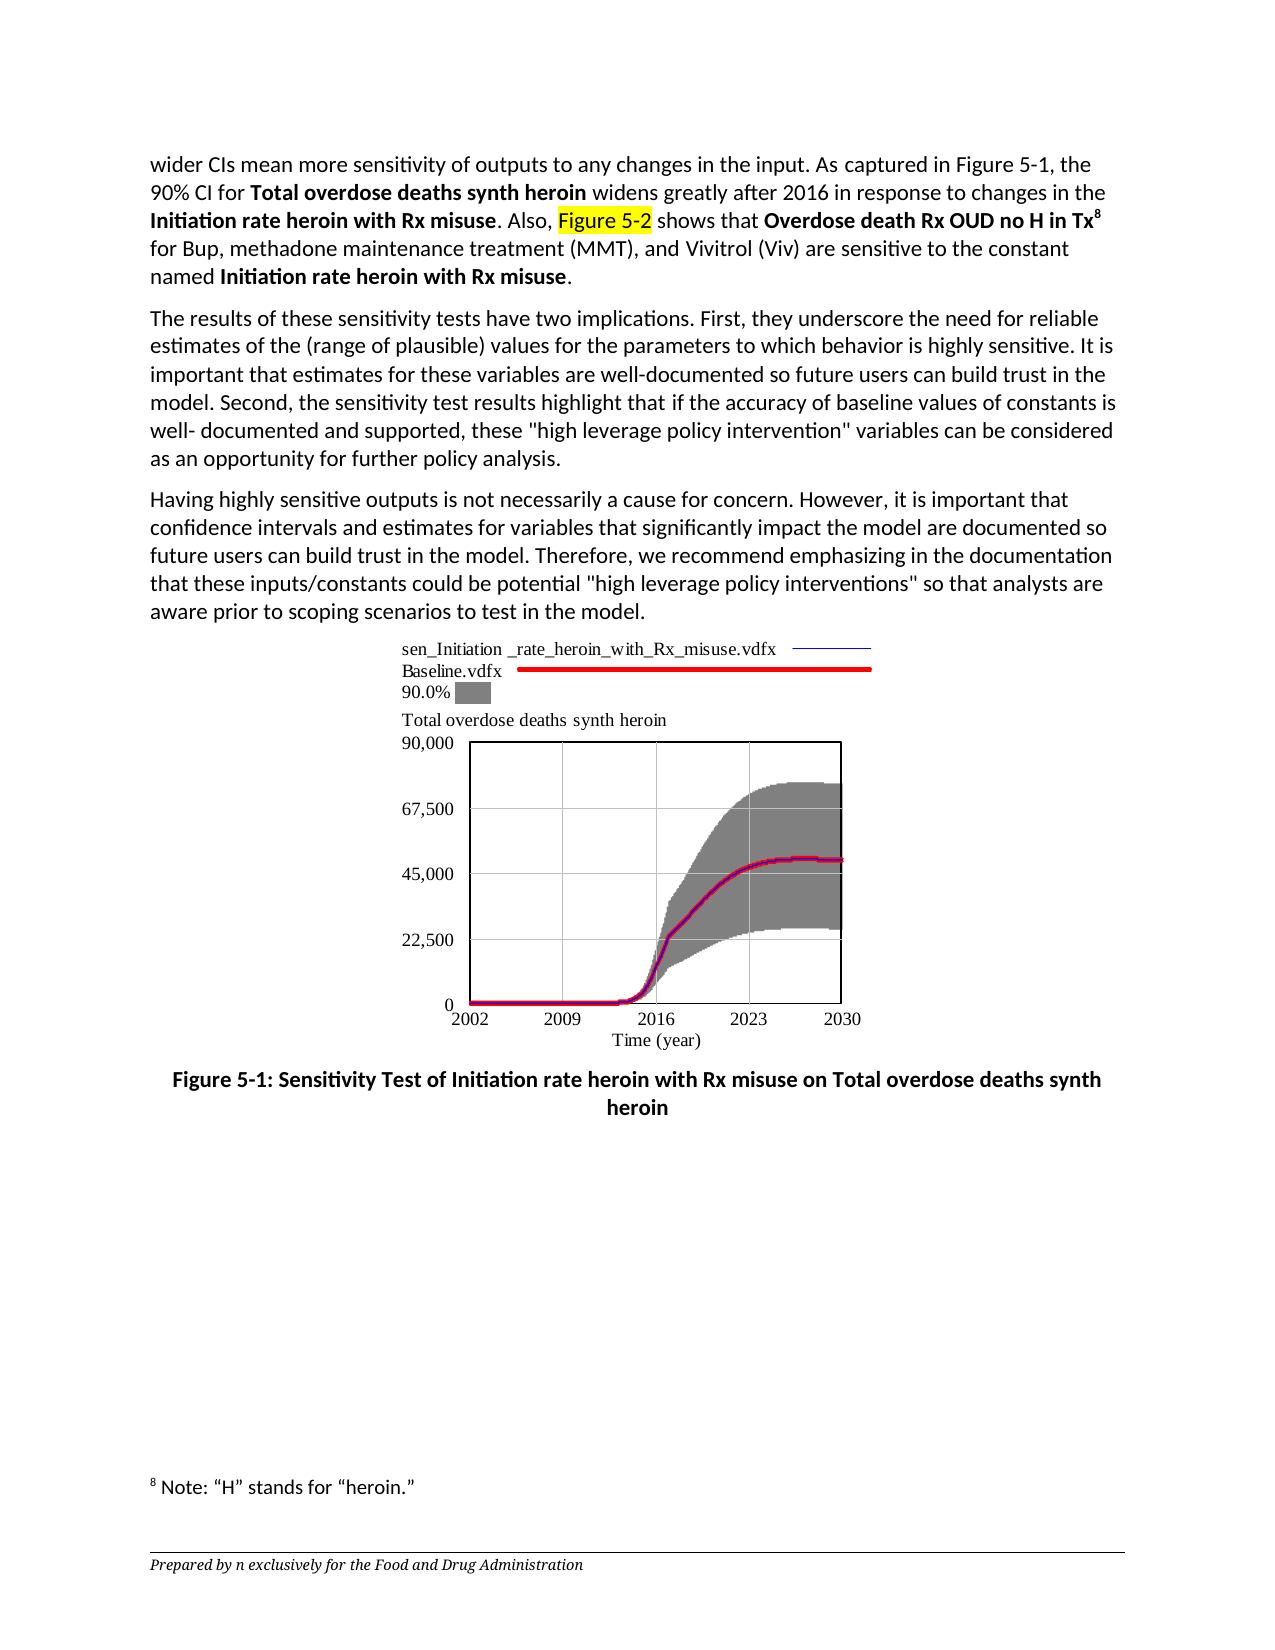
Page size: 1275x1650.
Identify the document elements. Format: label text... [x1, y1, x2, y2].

text The results of these sensitivity tests have two implications. First, they underscore the need for reliable estimates of the (range of plausible) values for the parameters to which behavior is highly sensitive. It is important that estimates for these variables are well-documented so future users can build trust in the model. Second, the sensitivity test results highlight that if the accuracy of baseline values of constants is well- documented and supported, these "high leverage policy intervention" variables can be considered as an opportunity for further policy analysis. [150, 304, 1125, 472]
text Having highly sensitive outputs is not necessarily a cause for concern. However, it is important that confidence intervals and estimates for variables that significantly impact the model are documented so future users can build trust in the model. Therefore, we recommend emphasizing in the documentation that these inputs/constants could be potential "high leverage policy interventions" so that analysts are aware prior to scoping scenarios to test in the model. [150, 485, 1125, 625]
